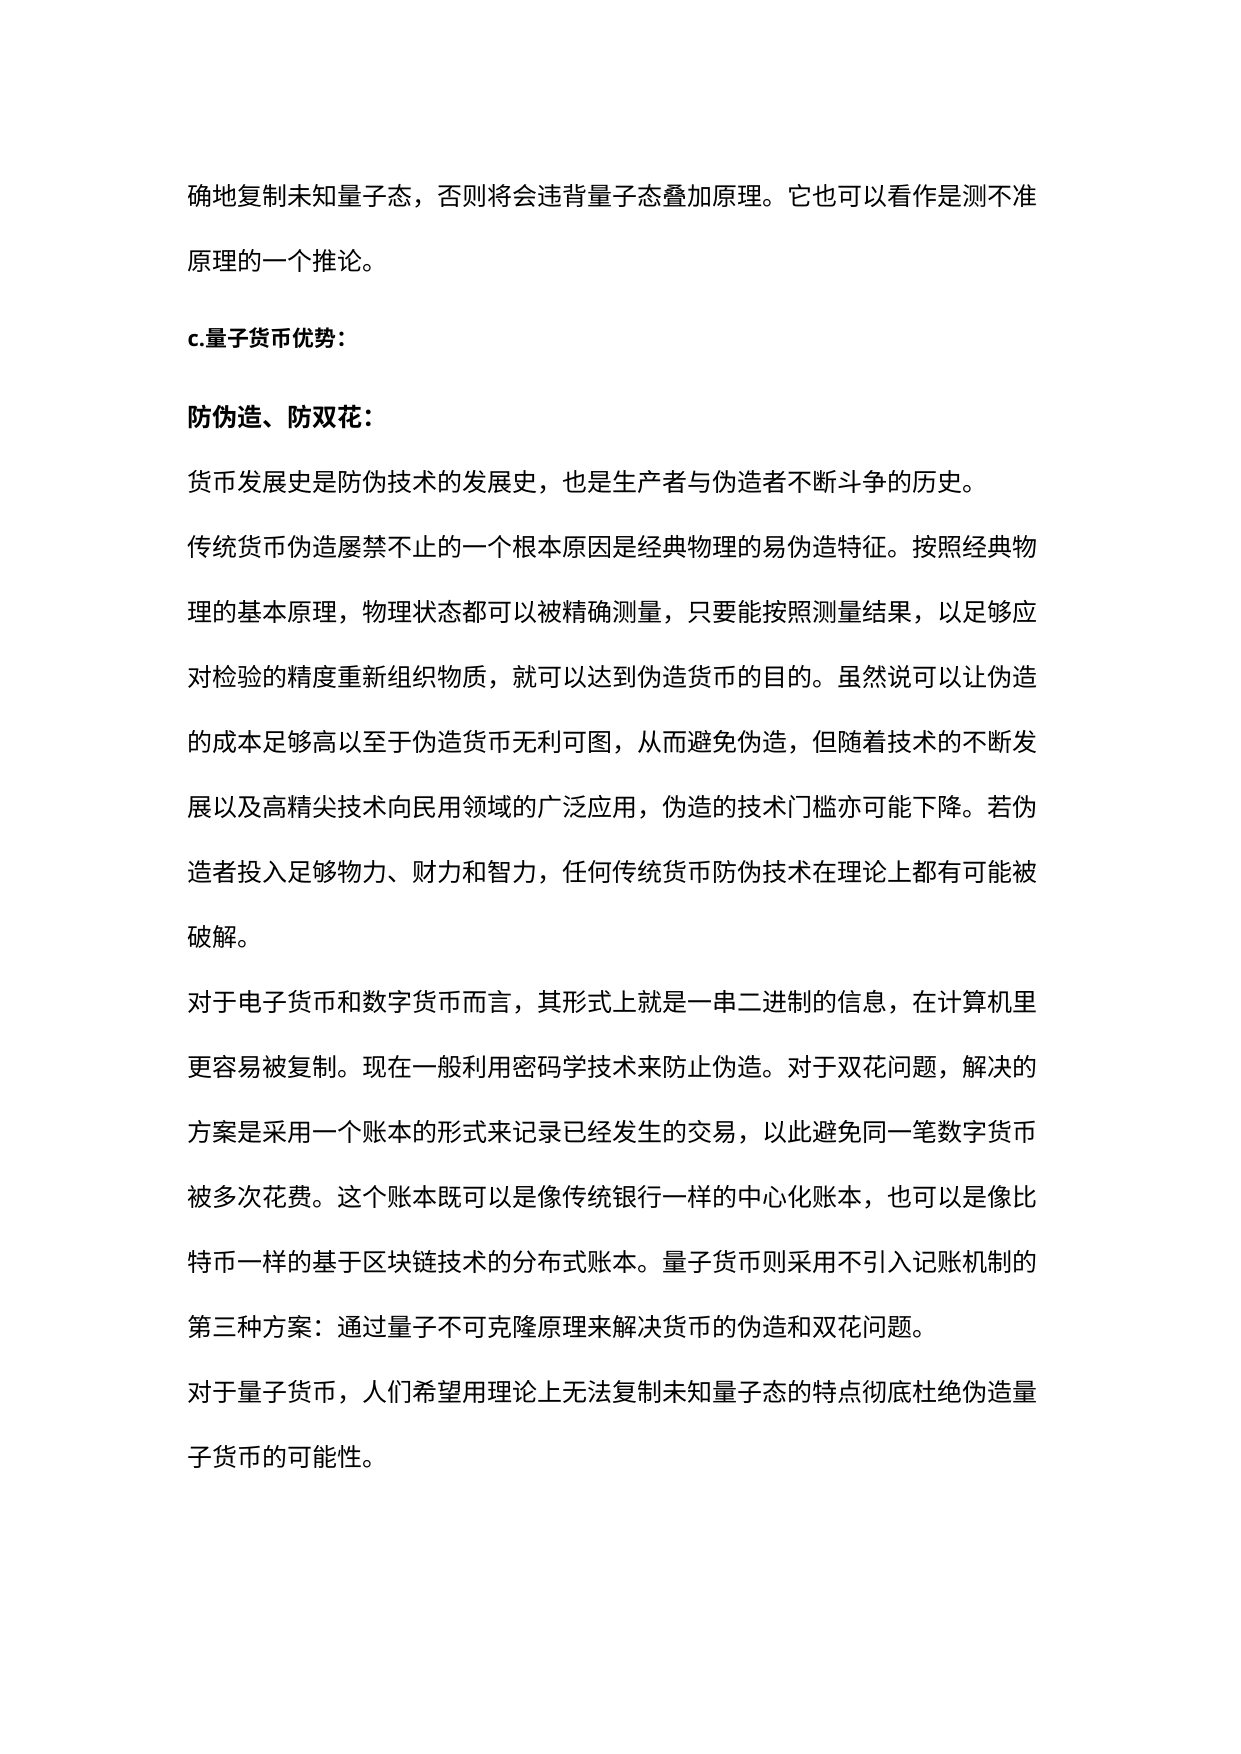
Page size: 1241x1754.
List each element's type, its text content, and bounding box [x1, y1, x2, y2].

text 防伪造、防双花： [187, 383, 1053, 448]
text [187, 162, 1053, 292]
text 对于量子货币，人们希望用理论上无法复制未知量子态的特点彻底杜绝伪造量子货币的可能性。 [187, 1358, 1053, 1488]
text 对于电子货币和数字货币而言，其形式上就是一串二进制的信息，在计算机里更容易被复制。现在一般利用密码学技术来防止伪造。对于双花问题，解决的方案是采用一个账本的形式来记录已经发生的交易，以此避免同一笔数字货币被多次花费。这个账本既可以是像传统银行一样的中心化账本，也可以是像比特币一样的基于区块链技术的分布式账本。量子货币则采用不引入记账机制的第三种方案：通过量子不可克隆原理来解决货币的伪造和双花问题。 [187, 968, 1053, 1358]
text 货币发展史是防伪技术的发展史，也是生产者与伪造者不断斗争的历史。 [187, 448, 1053, 513]
subtitle c.量子货币优势： [187, 321, 1053, 354]
text 传统货币伪造屡禁不止的一个根本原因是经典物理的易伪造特征。按照经典物理的基本原理，物理状态都可以被精确测量，只要能按照测量结果，以足够应对检验的精度重新组织物质，就可以达到伪造货币的目的。虽然说可以让伪造的成本足够高以至于伪造货币无利可图，从而避免伪造，但随着技术的不断发展以及高精尖技术向民用领域的广泛应用，伪造的技术门槛亦可能下降。若伪造者投入足够物力、财力和智力，任何传统货币防伪技术在理论上都有可能被破解。 [187, 513, 1053, 968]
